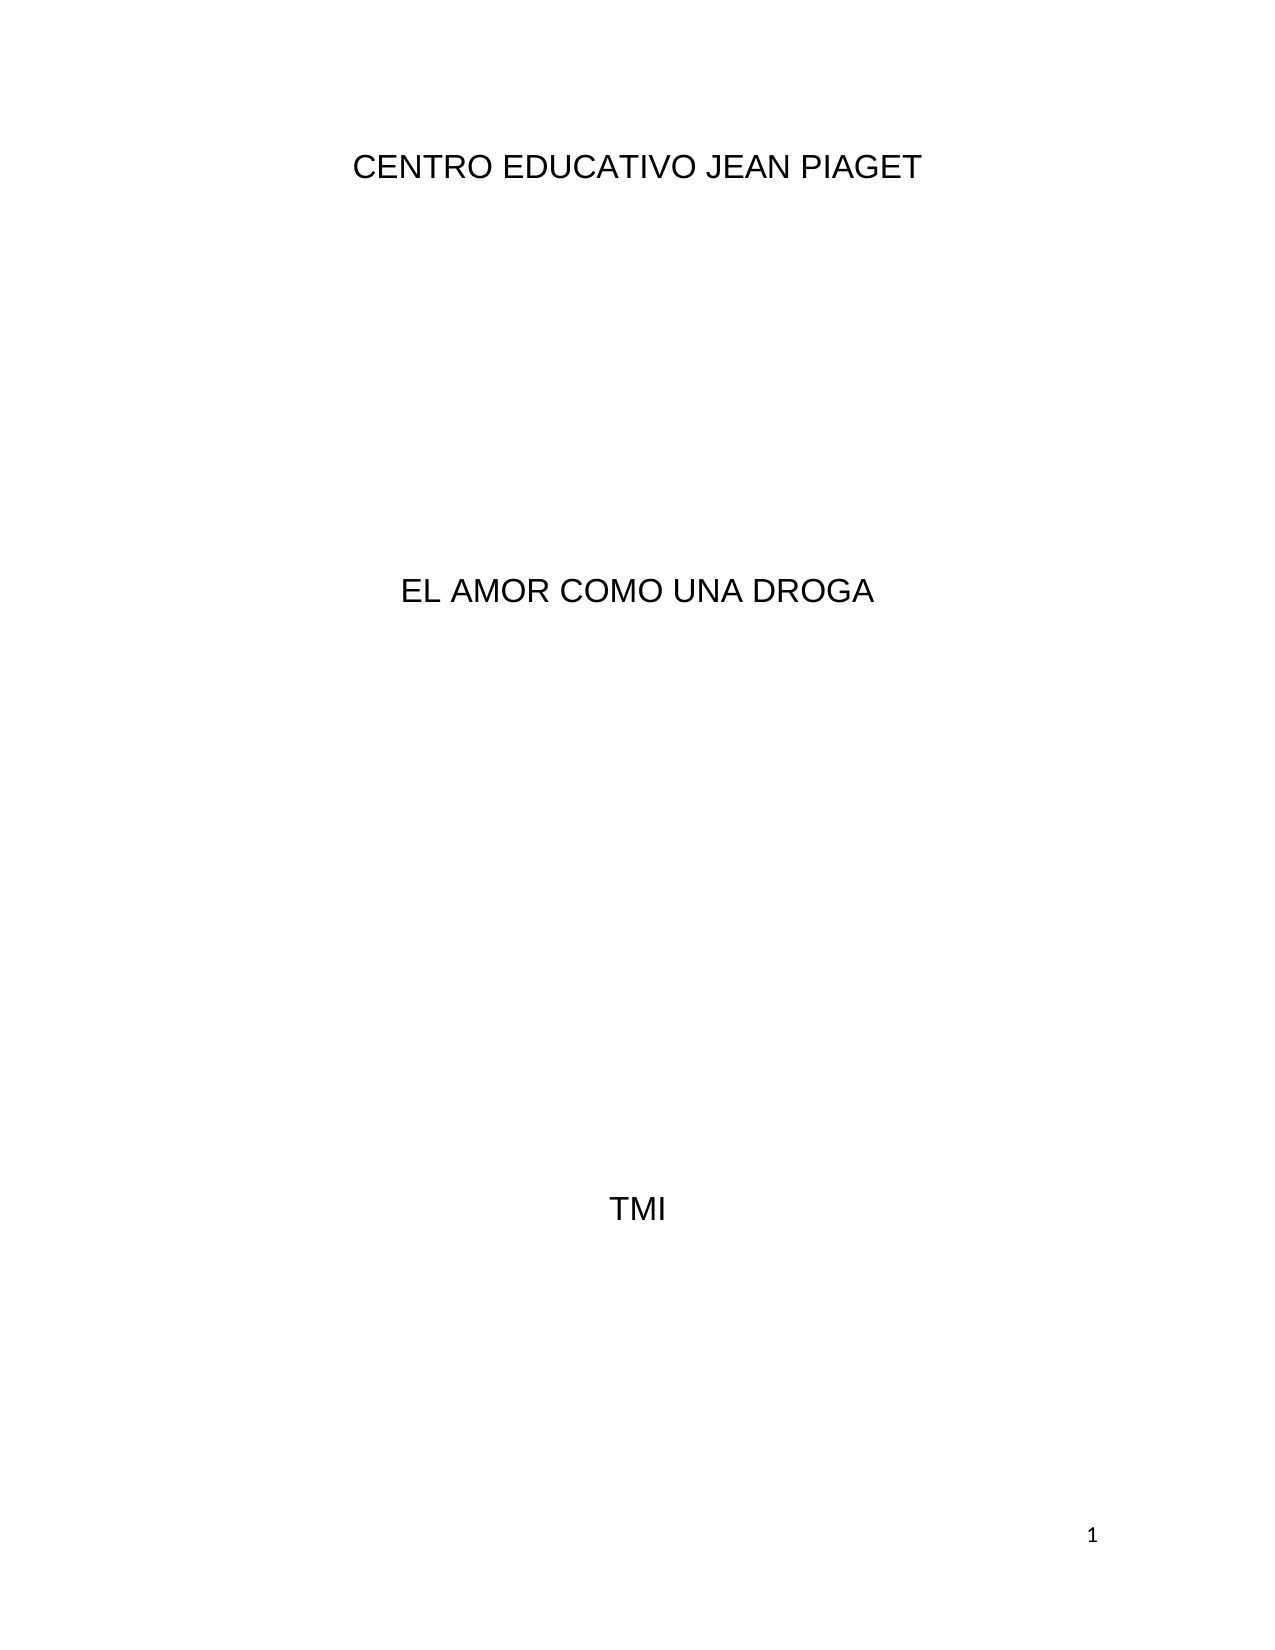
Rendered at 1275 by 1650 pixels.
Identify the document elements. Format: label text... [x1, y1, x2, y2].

text CENTRO EDUCATIVO JEAN PIAGET [177, 148, 1098, 186]
text TMI [177, 1189, 1098, 1227]
text EL AMOR COMO UNA DROGA [177, 571, 1098, 610]
